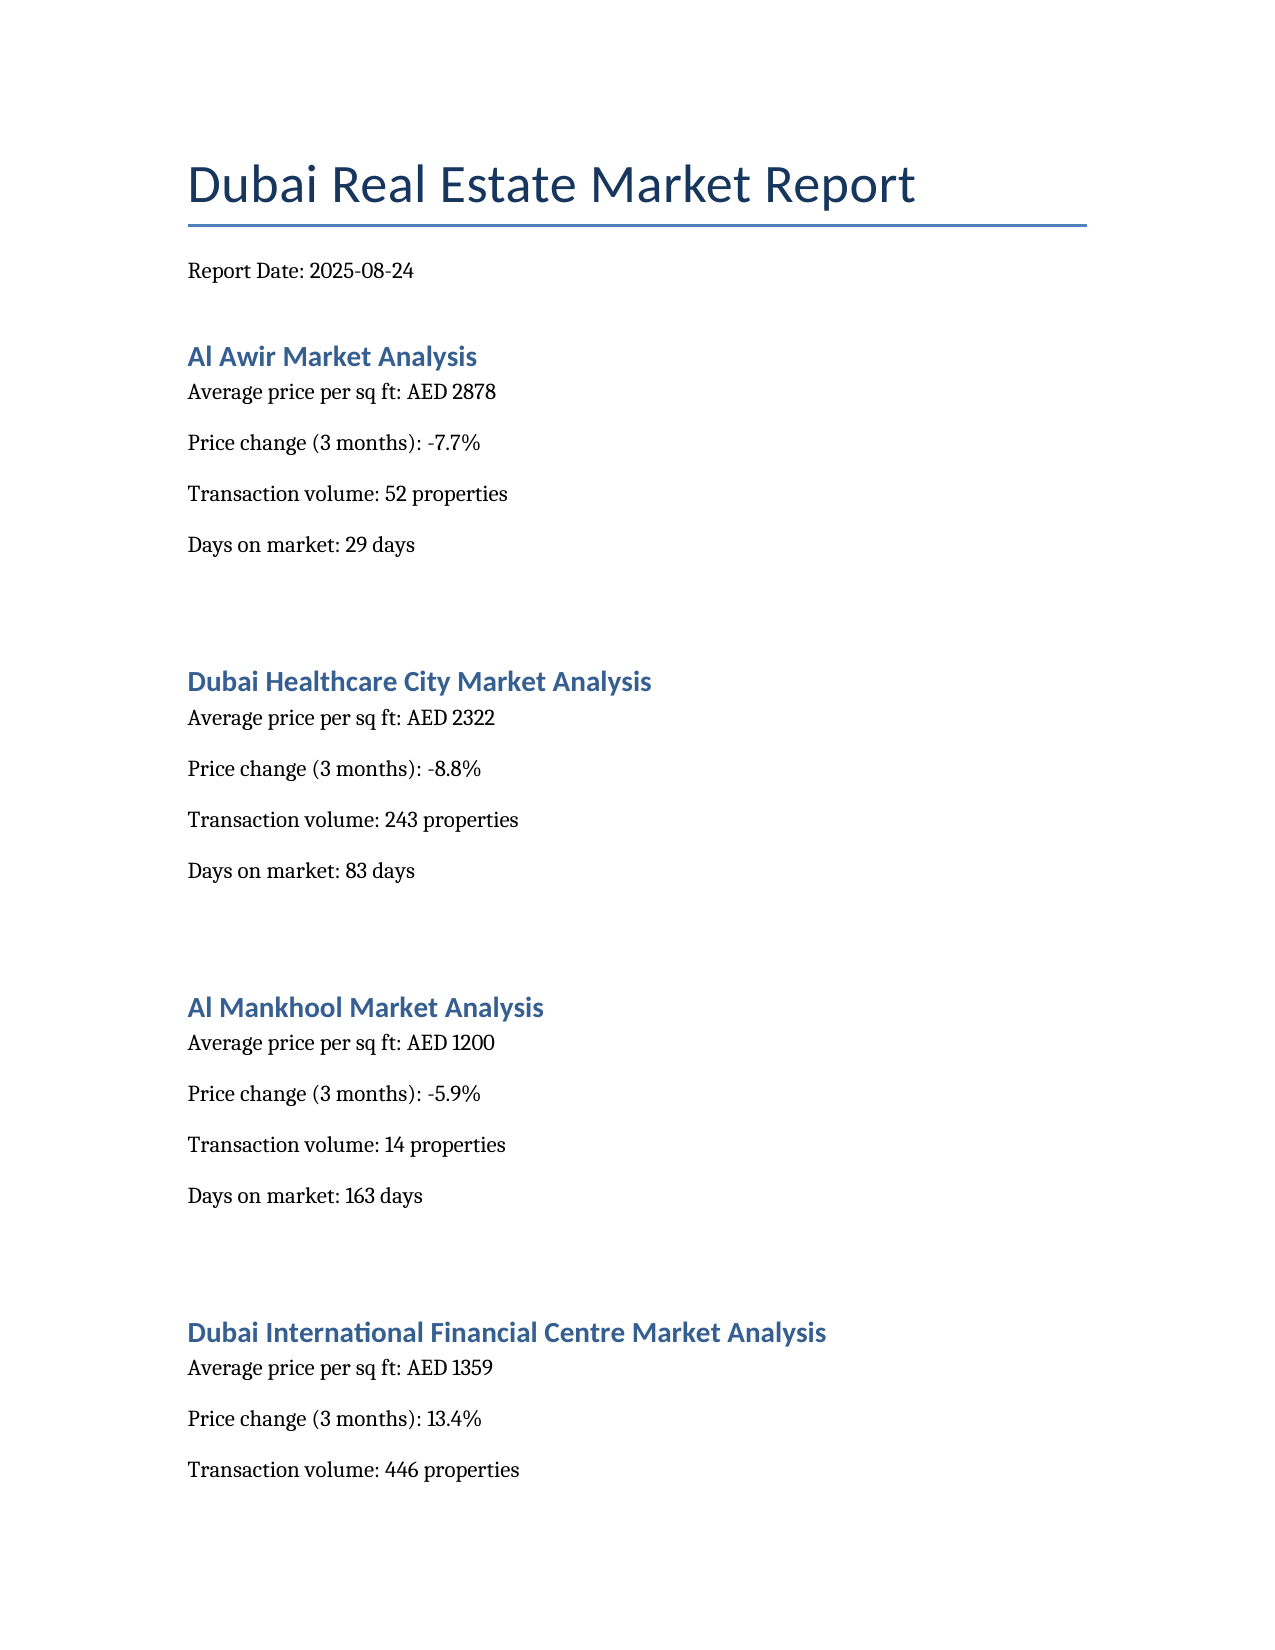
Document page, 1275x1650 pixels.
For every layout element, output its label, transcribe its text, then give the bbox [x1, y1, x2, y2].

text Average price per sq ft: AED 2322 [187, 704, 1087, 731]
text Average price per sq ft: AED 2878 [187, 379, 1087, 405]
text Average price per sq ft: AED 1200 [187, 1029, 1087, 1056]
subtitle Dubai Healthcare City Market Analysis [187, 663, 1087, 699]
subtitle Al Mankhool Market Analysis [187, 989, 1087, 1024]
text Price change (3 months): -5.9% [187, 1081, 1087, 1107]
text Days on market: 163 days [187, 1183, 1087, 1209]
title Dubai Real Estate Market Report [187, 150, 1087, 227]
text Price change (3 months): -8.8% [187, 755, 1087, 782]
text Transaction volume: 243 properties [187, 806, 1087, 833]
subtitle Al Awir Market Analysis [187, 338, 1087, 374]
text Days on market: 29 days [187, 532, 1087, 558]
text Average price per sq ft: AED 1359 [187, 1355, 1087, 1381]
text Report Date: 2025-08-24 [187, 258, 1087, 284]
text Transaction volume: 52 properties [187, 481, 1087, 507]
text Price change (3 months): 13.4% [187, 1406, 1087, 1432]
subtitle Dubai International Financial Centre Market Analysis [187, 1314, 1087, 1349]
text Price change (3 months): -7.7% [187, 430, 1087, 456]
text Transaction volume: 14 properties [187, 1132, 1087, 1158]
text Days on market: 83 days [187, 857, 1087, 884]
text Transaction volume: 446 properties [187, 1457, 1087, 1483]
